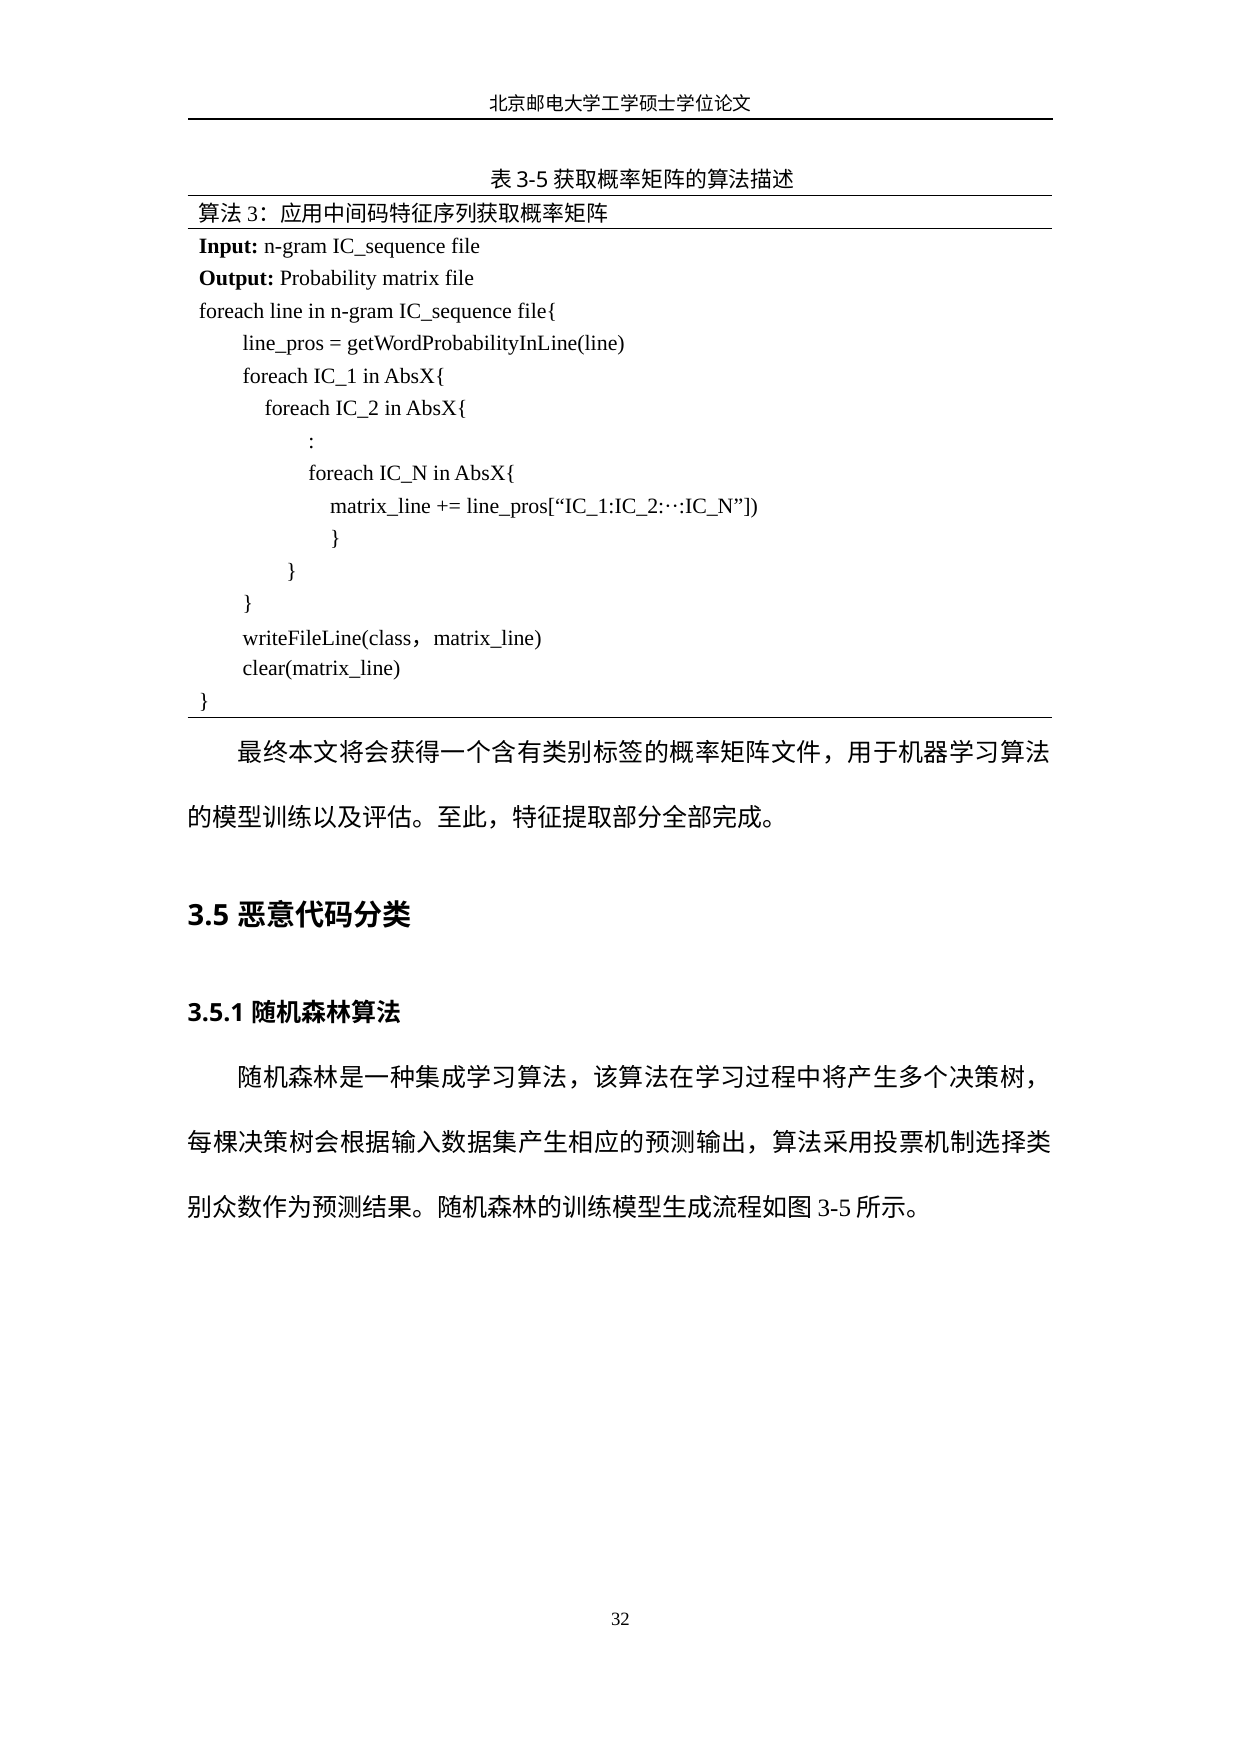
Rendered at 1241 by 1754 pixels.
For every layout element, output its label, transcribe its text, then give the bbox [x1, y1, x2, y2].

text 随机森林是一种集成学习算法，该算法在学习过程中将产生多个决策树，每棵决策树会根据输入数据集产生相应的预测输出，算法采用投票机制选择类别众数作为预测结果。随机森林的训练模型生成流程如图3-5所示。 [187, 1043, 1053, 1238]
text 3.5 恶意代码分类 [187, 880, 1053, 945]
text 最终本文将会获得一个含有类别标签的概率矩阵文件，用于机器学习算法的模型训练以及评估。至此，特征提取部分全部完成。 [187, 718, 1053, 848]
text 3.5.1 随机森林算法 [187, 978, 1053, 1043]
text 表3-5 获取概率矩阵的算法描述 [187, 162, 1053, 194]
table_cell Input: n-gram IC_sequence file Output: Probability matrix file foreach line in n-gram IC_sequence file{ line_pros = getWordProbabilityInLine(line) foreach IC_1 in AbsX{ foreach IC_2 in AbsX{ : foreach IC_N in AbsX{ matrix_line += line_pros[“IC_1:IC_2:··:IC_N”]) } } } writeFileLine(class，matrix_line) clear(matrix_line) } [188, 229, 1052, 717]
table_header 算法3：应用中间码特征序列获取概率矩阵 [188, 196, 1052, 228]
